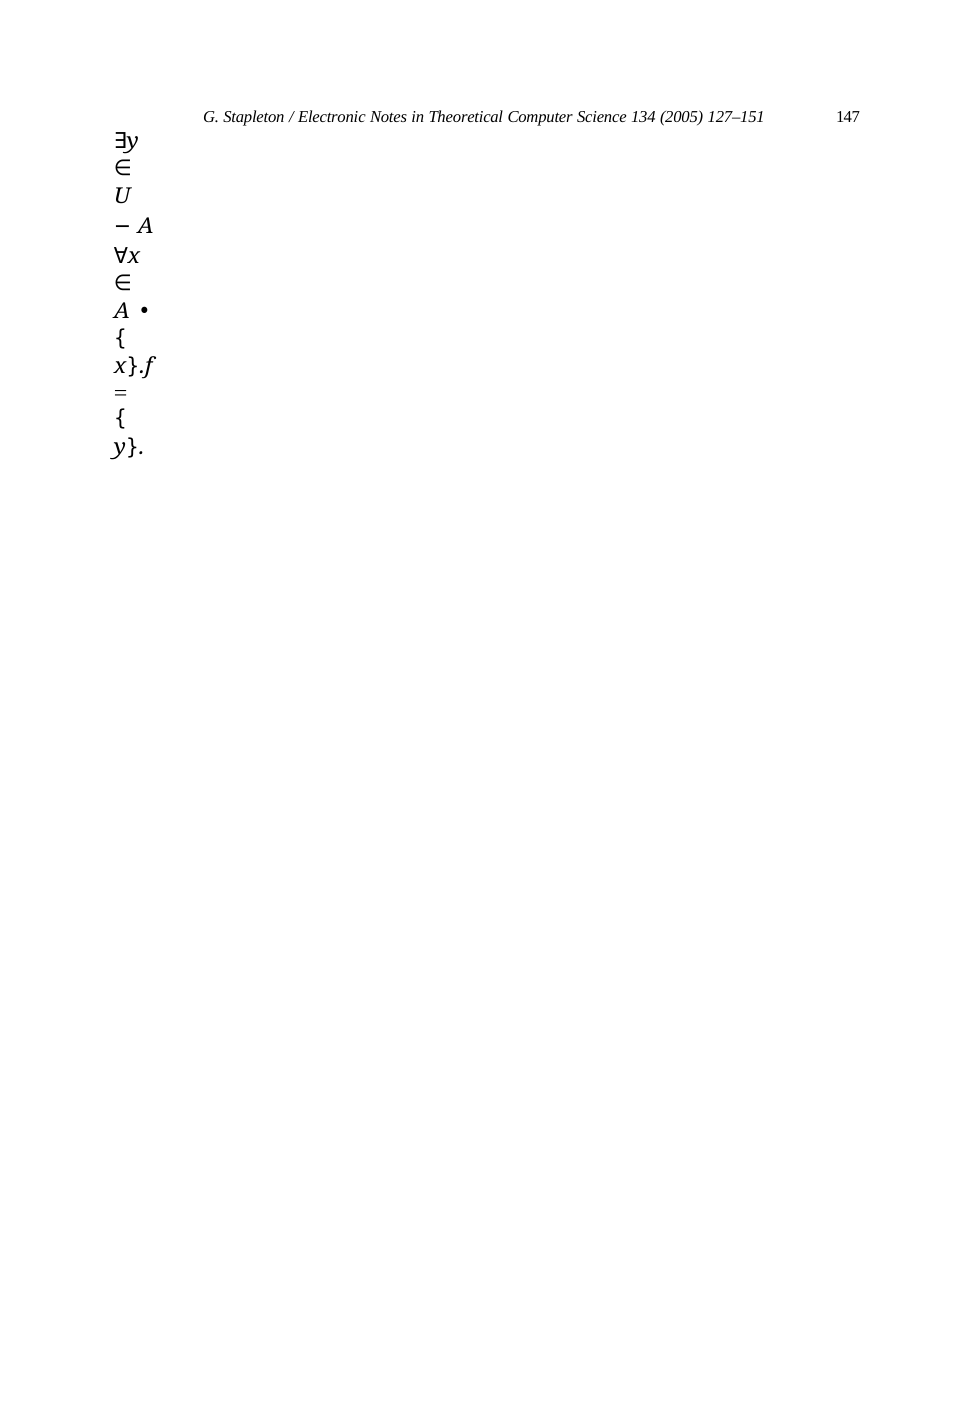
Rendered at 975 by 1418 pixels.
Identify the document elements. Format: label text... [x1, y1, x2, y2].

text ∃y ∈ U − A ∀x ∈ A • {x}.f = {y}. [113, 125, 153, 461]
